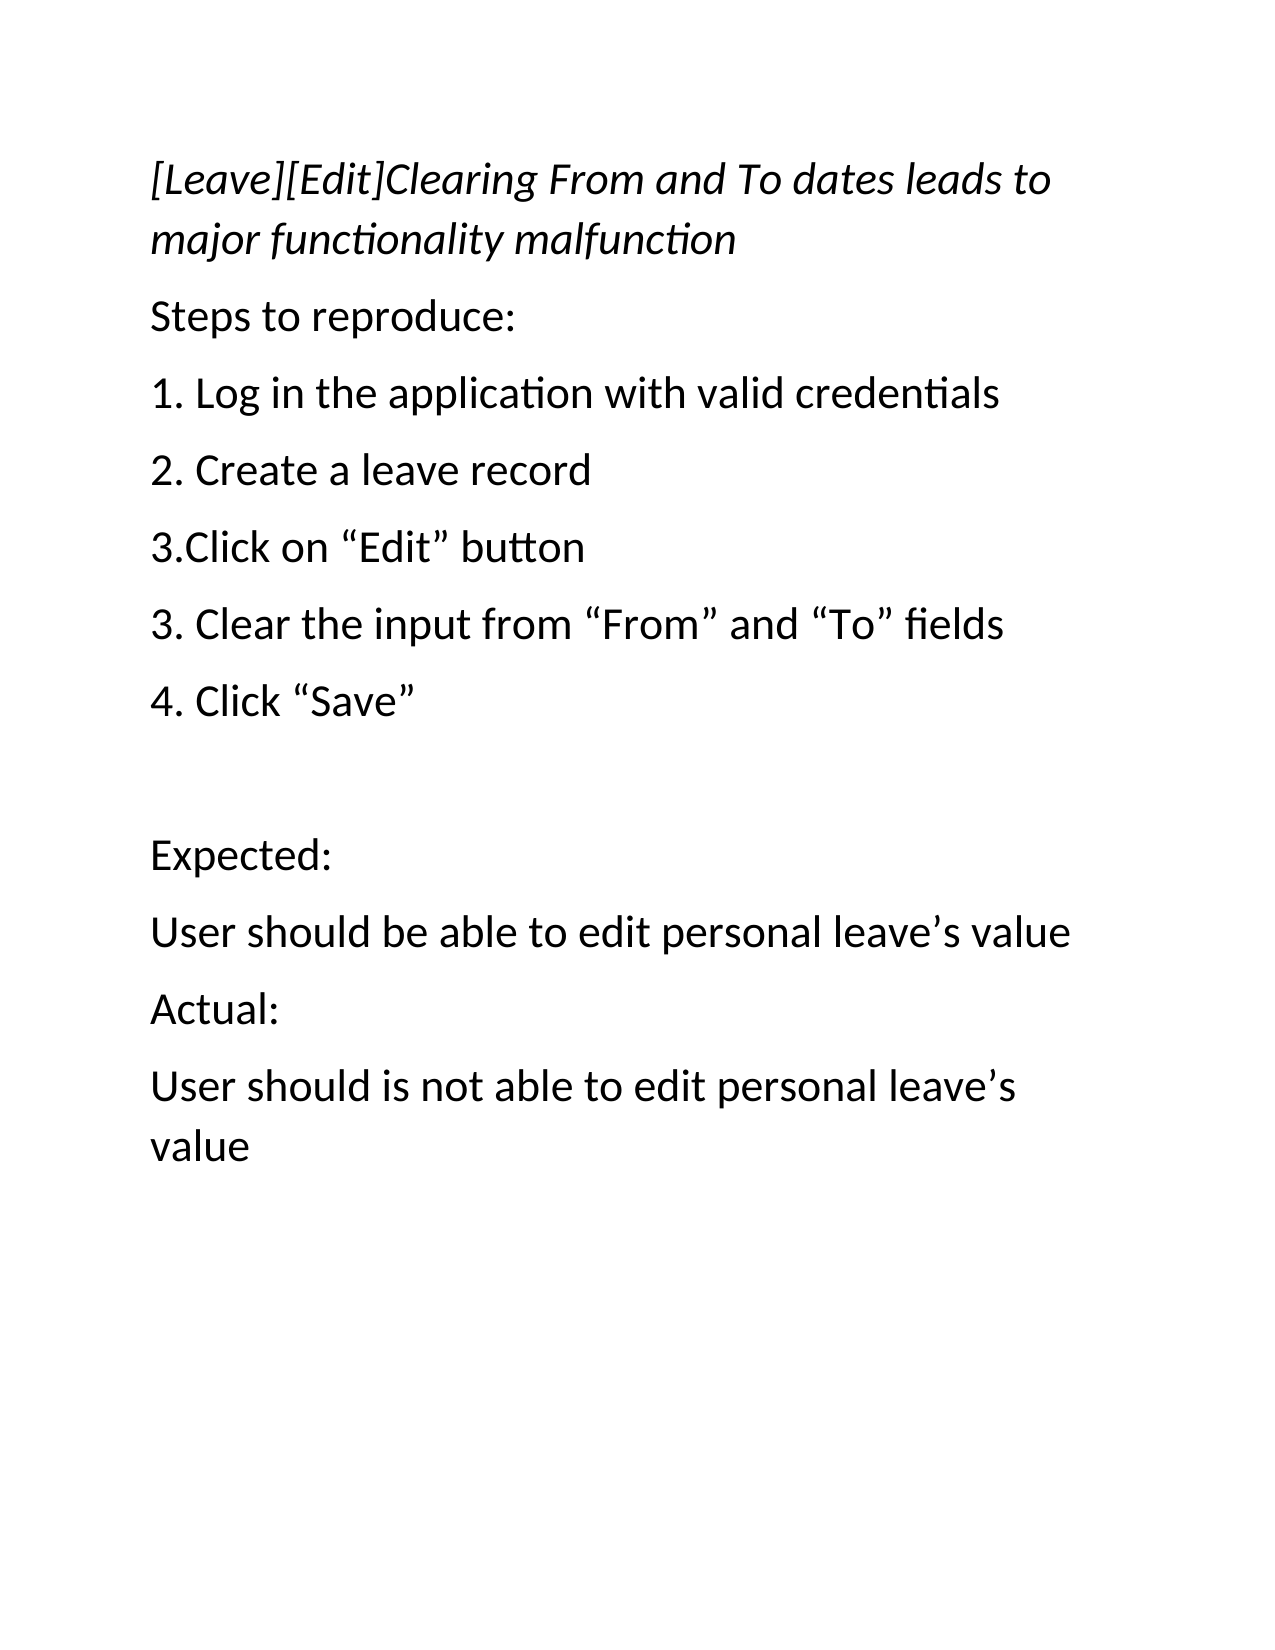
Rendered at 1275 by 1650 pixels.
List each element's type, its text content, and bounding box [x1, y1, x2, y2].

text 3. Clear the input from “From” and “To” fields [150, 595, 1125, 651]
text 1. Log in the application with valid credentials [150, 364, 1125, 420]
text Steps to reproduce: [150, 287, 1125, 343]
text Expected: [150, 826, 1125, 882]
text User should is not able to edit personal leave’s value [150, 1057, 1125, 1173]
text User should be able to edit personal leave’s value [150, 903, 1125, 959]
text 2. Create a leave record [150, 441, 1125, 497]
text [Leave][Edit]Clearing From and To dates leads to major functionality malfunction [150, 150, 1125, 266]
text 3.Click on “Edit” button [150, 518, 1125, 574]
text Actual: [150, 980, 1125, 1036]
text 4. Click “Save” [150, 672, 1125, 728]
